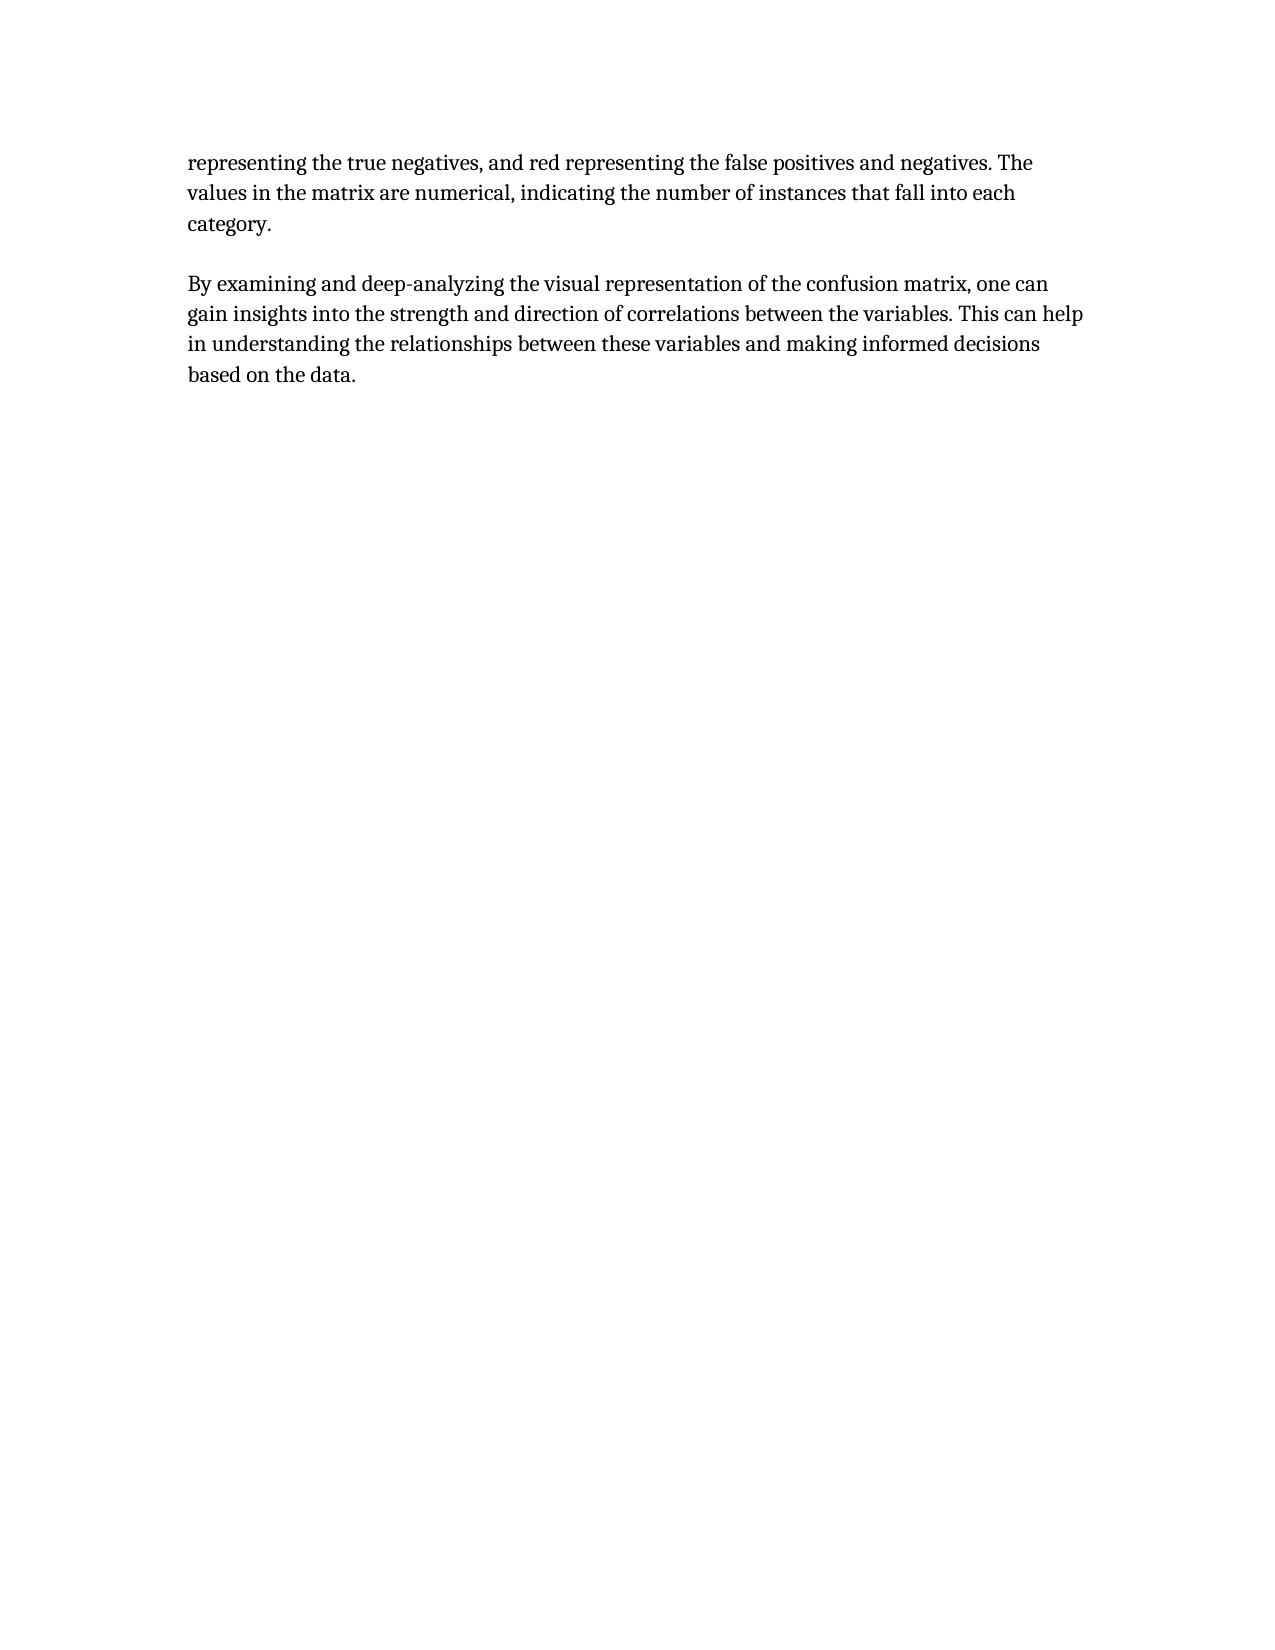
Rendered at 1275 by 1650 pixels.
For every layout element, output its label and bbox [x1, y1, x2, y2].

text [187, 150, 1087, 388]
